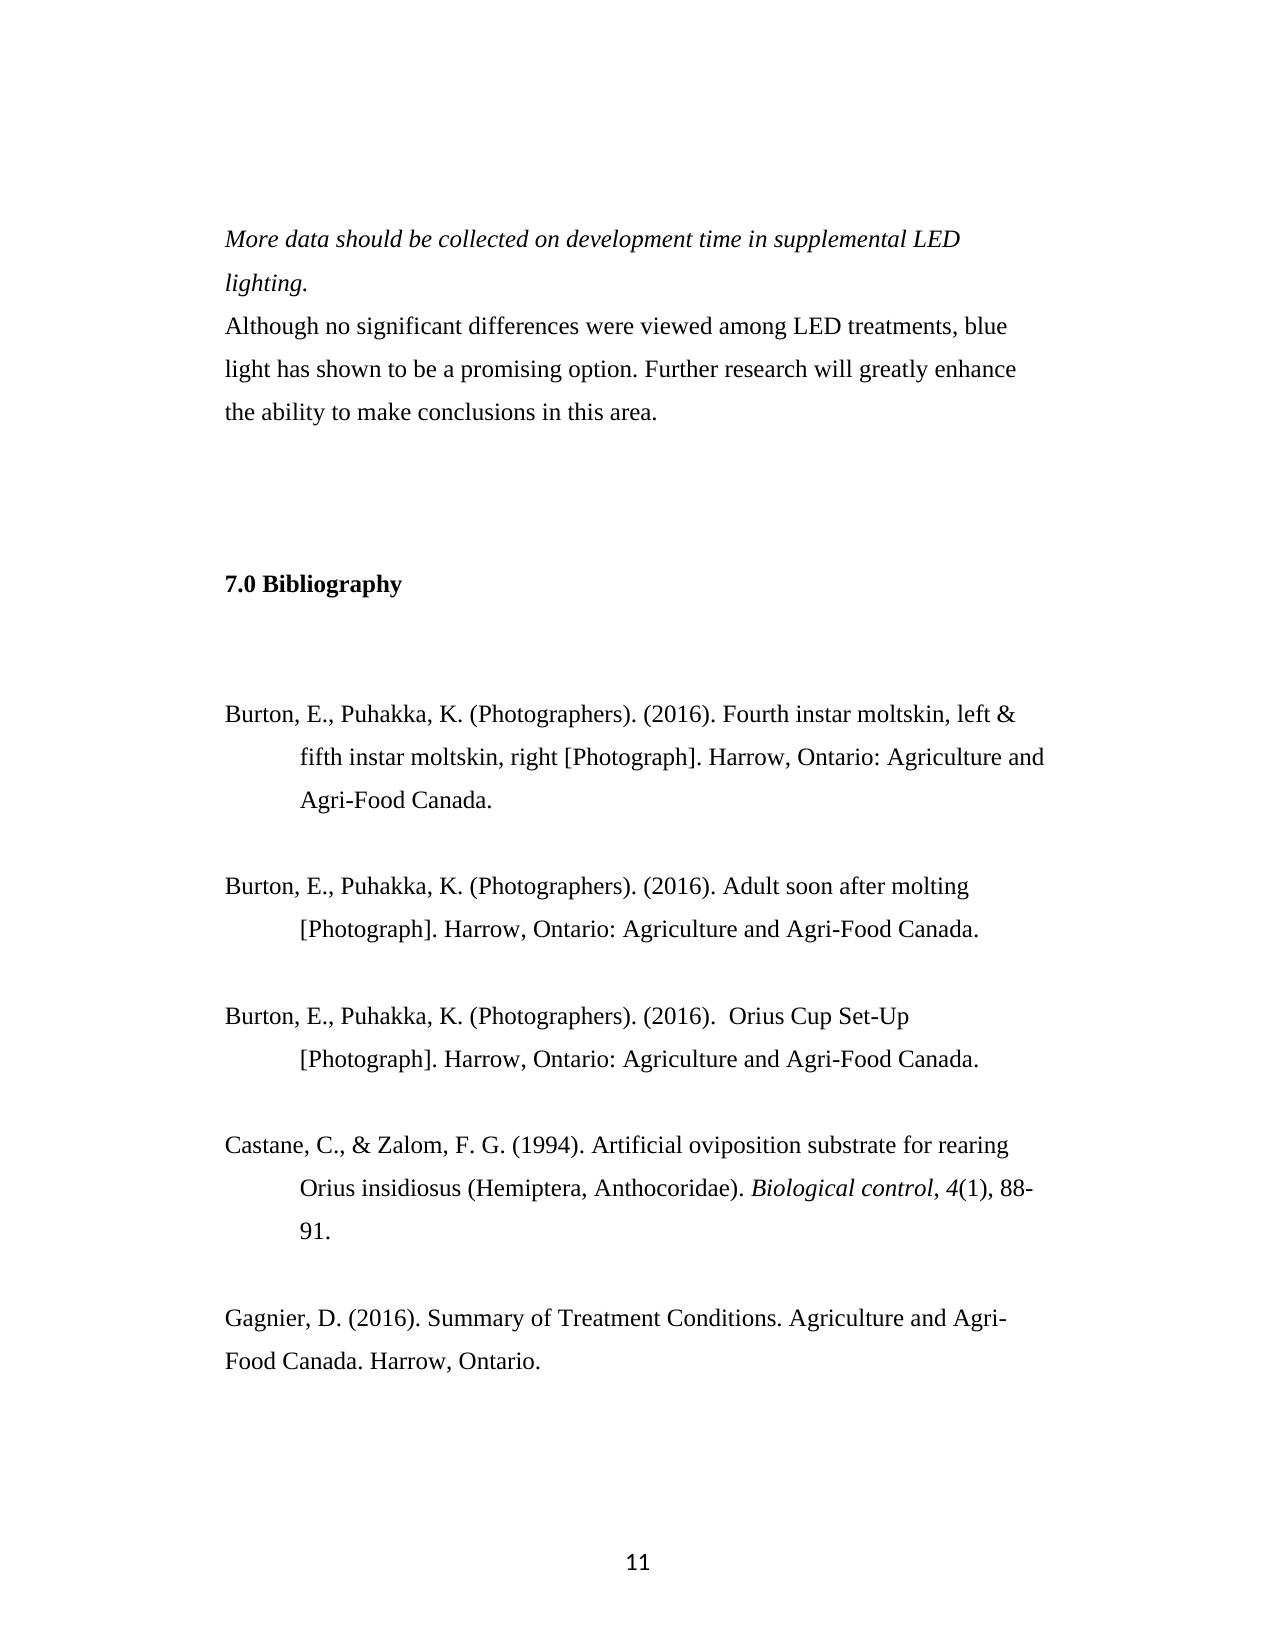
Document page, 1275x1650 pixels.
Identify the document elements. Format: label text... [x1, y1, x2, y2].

text Burton, E., Puhakka, K. (Photographers). (2016). Adult soon after molting [Photograph]. Harrow, Ontario: Agriculture and Agri-Food Canada. [224, 871, 1051, 943]
text Burton, E., Puhakka, K. (Photographers). (2016). Fourth instar moltskin, left & fifth instar moltskin, right [Photograph]. Harrow, Ontario: Agriculture and Agri-Food Canada. [224, 699, 1051, 814]
text Burton, E., Puhakka, K. (Photographers). (2016). Orius Cup Set-Up [Photograph]. Harrow, Ontario: Agriculture and Agri-Food Canada. [224, 1001, 1051, 1073]
text 7.0 Bibliography [224, 569, 1051, 598]
text More data should be collected on development time in supplemental LED lighting. [224, 224, 1051, 296]
text Castane, C., & Zalom, F. G. (1994). Artificial oviposition substrate for rearing Orius insidiosus (Hemiptera, Anthocoridae). Biological control, 4(1), 88-91. [224, 1130, 1051, 1245]
text Although no significant differences were viewed among LED treatments, blue light has shown to be a promising option. Further research will greatly enhance the ability to make conclusions in this area. [224, 311, 1051, 426]
text Gagnier, D. (2016). Summary of Treatment Conditions. Agriculture and Agri- Food Canada. Harrow, Ontario. [224, 1303, 1051, 1374]
